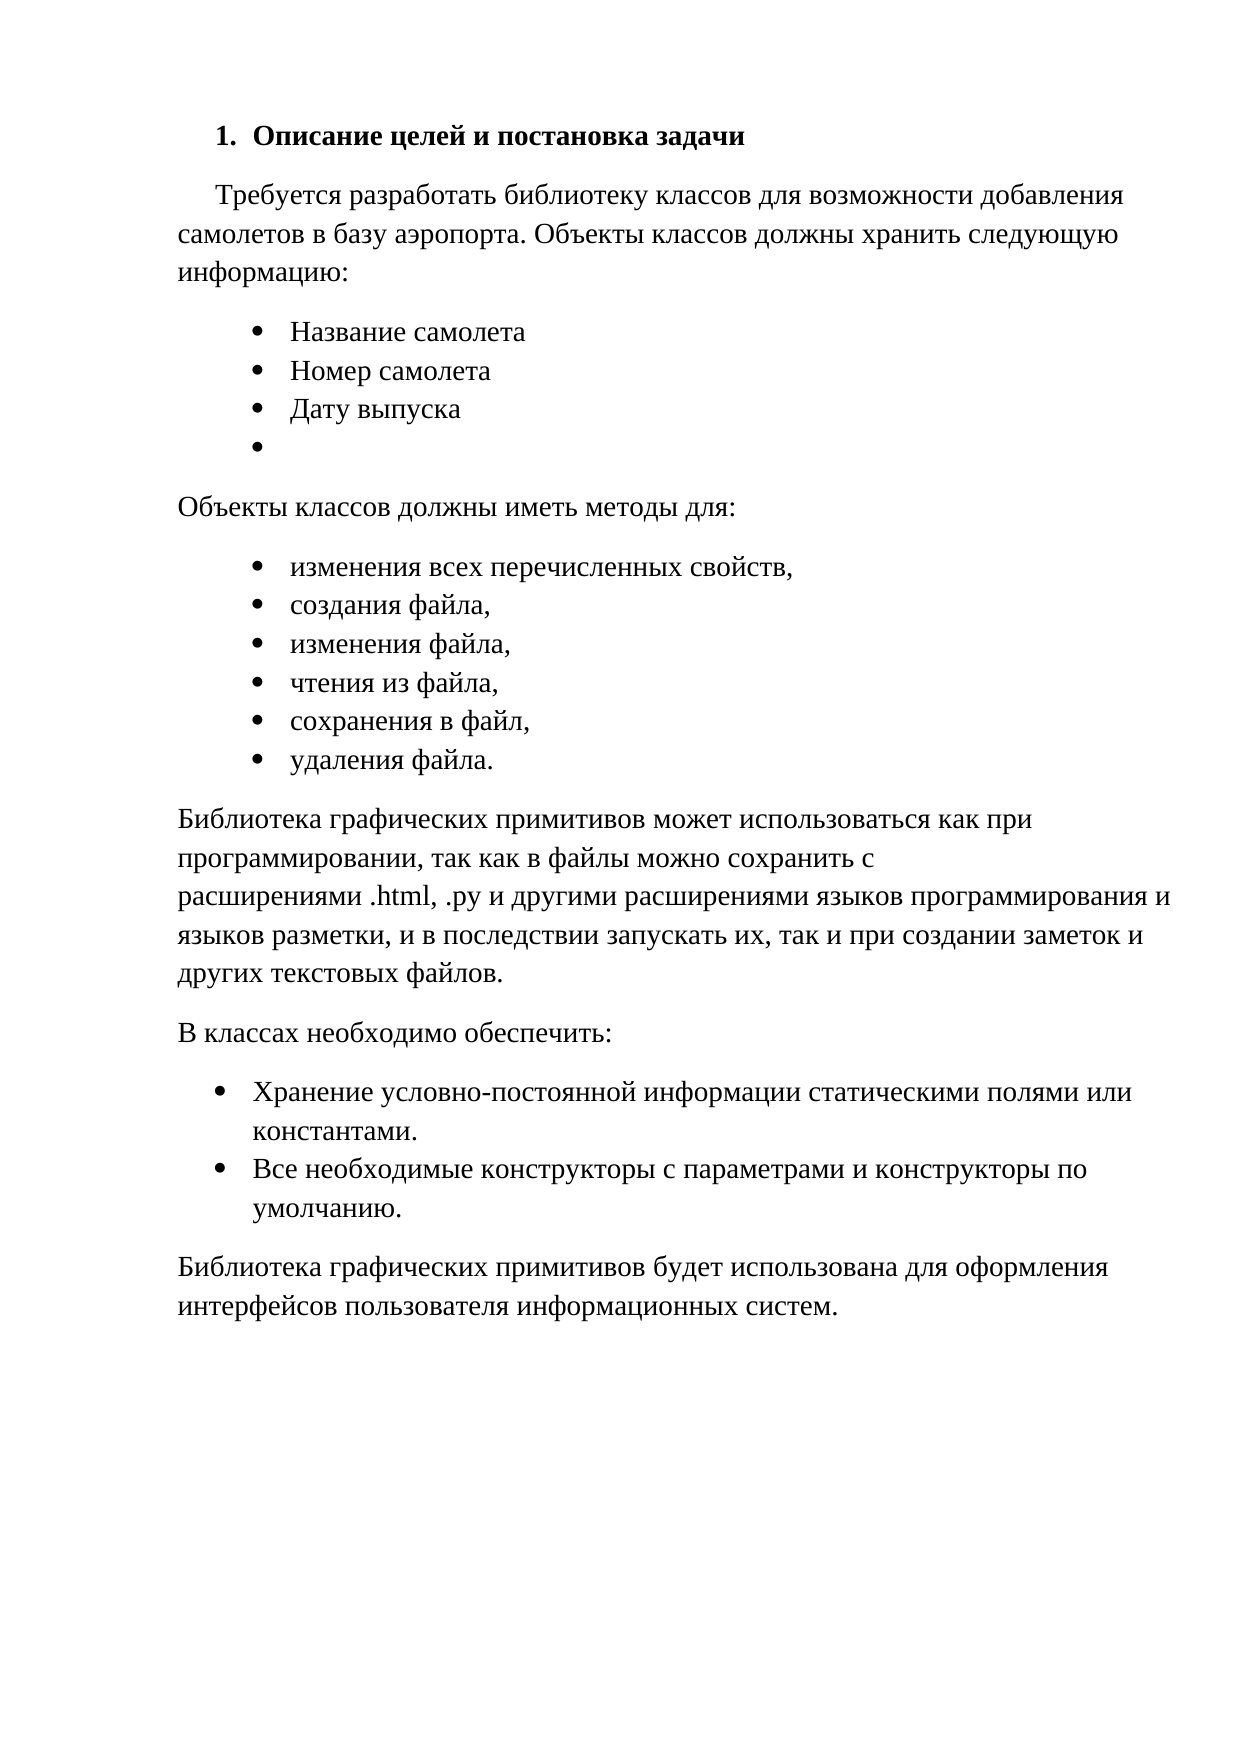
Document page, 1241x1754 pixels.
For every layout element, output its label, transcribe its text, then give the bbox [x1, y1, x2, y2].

list Название самолета [252, 314, 1181, 348]
list создания файла, [252, 587, 1181, 621]
list чтения из файла, [252, 665, 1181, 698]
list удаления файла. [252, 742, 1181, 776]
list Номер самолета [252, 353, 1181, 386]
list изменения файла, [252, 626, 1181, 660]
text Требуется разработать библиотеку классов для возможности добавления самолетов в базу аэропорта. Объекты классов должны хранить следующую информацию: [177, 177, 1181, 288]
list Описание целей и постановка задачи [215, 118, 1181, 152]
text Библиотека графических примитивов будет использована для оформления интерфейсов пользователя информационных систем. [177, 1249, 1181, 1322]
list Все необходимые конструкторы с параметрами и конструкторы по умолчанию. [215, 1152, 1181, 1224]
list изменения всех перечисленных свойств, [252, 549, 1181, 582]
text Библиотека графических примитивов может использоваться как при программировании, так как в файлы можно сохранить с расширениями .html, .py и другими расширениями языков программирования и языков разметки, и в последствии запускать их, так и при создании заметок и других текстовых файлов. [177, 801, 1181, 989]
text Объекты классов должны иметь методы для: [177, 489, 1181, 523]
list сохранения в файл, [252, 703, 1181, 737]
list Хранение условно-постоянной информации статическими полями или константами. [215, 1074, 1181, 1147]
list Дату выпуска [252, 391, 1181, 425]
text В классах необходимо обеспечить: [177, 1015, 1181, 1048]
